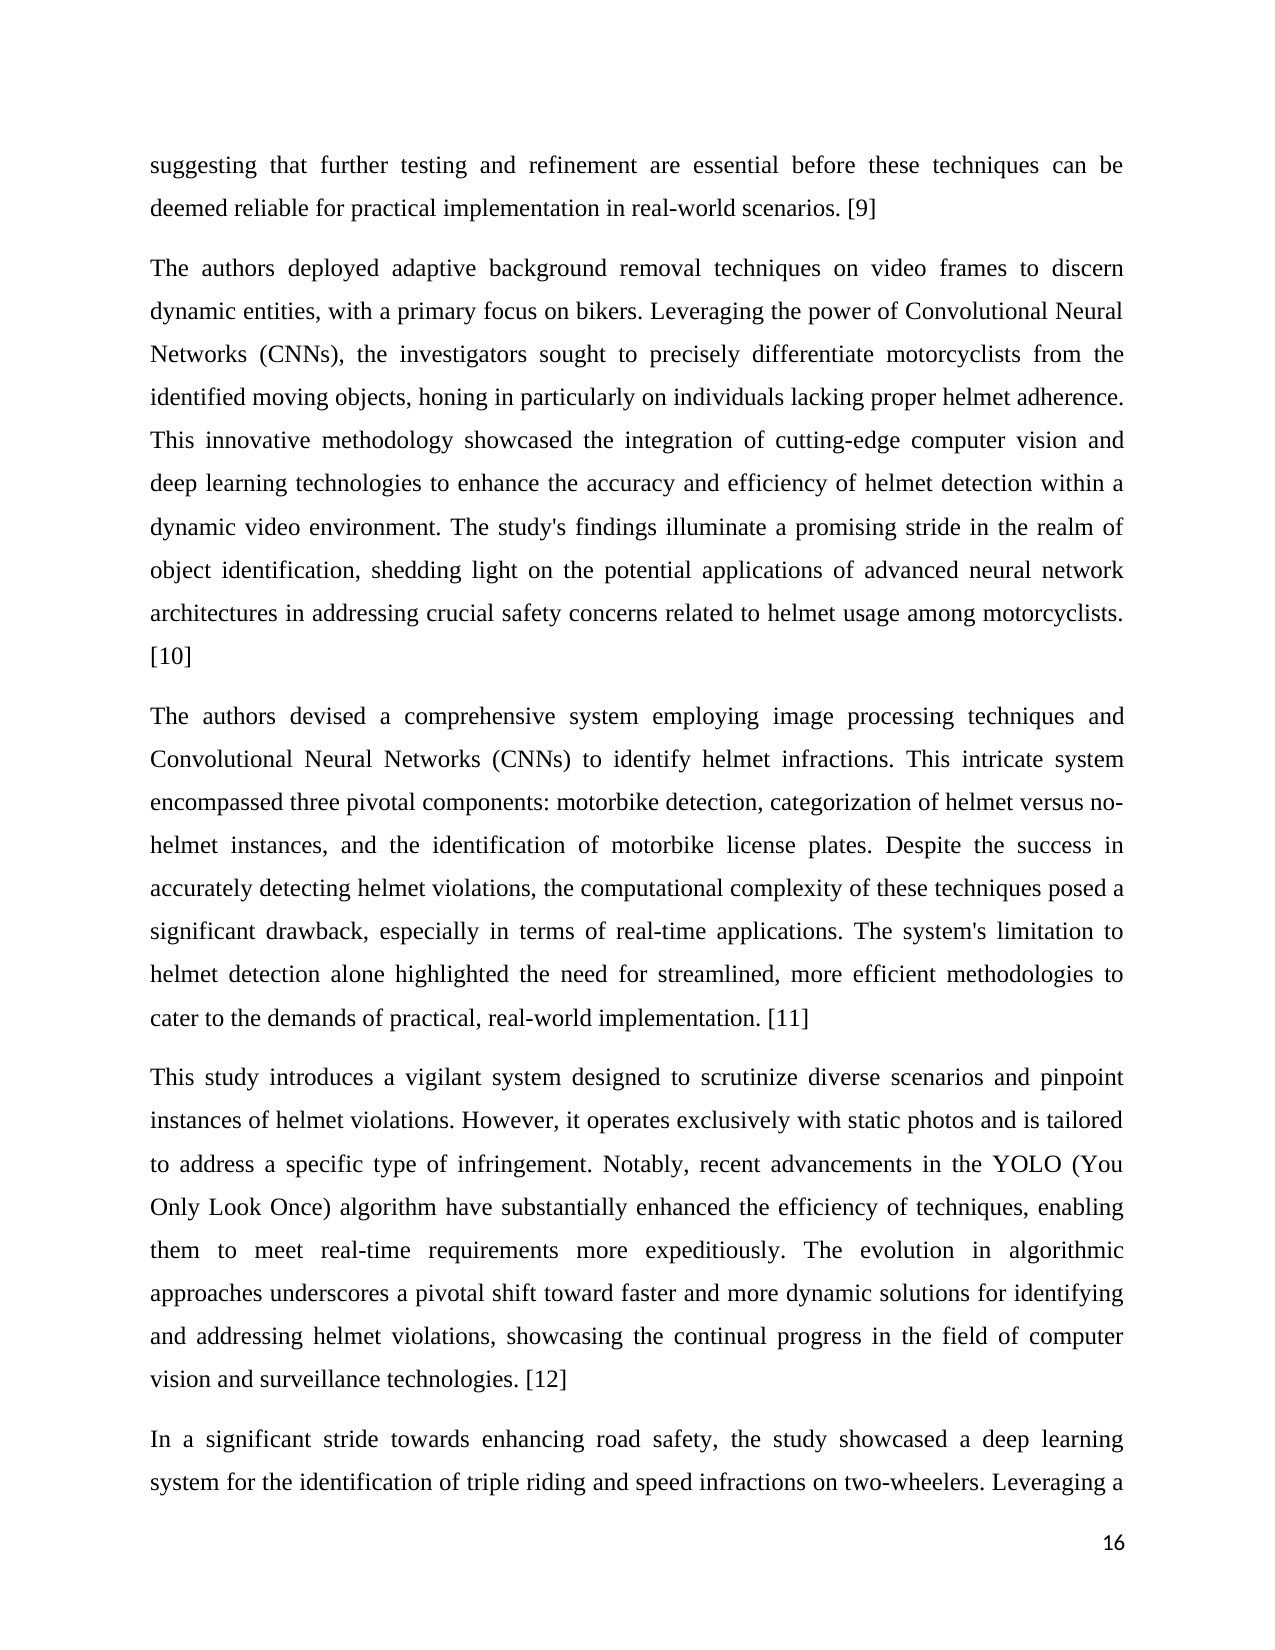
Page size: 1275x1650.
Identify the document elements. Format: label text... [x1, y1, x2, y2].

text This study introduces a vigilant system designed to scrutinize diverse scenarios and pinpoint instances of helmet violations. However, it operates exclusively with static photos and is tailored to address a specific type of infringement. Notably, recent advancements in the YOLO (You Only Look Once) algorithm have substantially enhanced the efficiency of techniques, enabling them to meet real-time requirements more expeditiously. The evolution in algorithmic approaches underscores a pivotal shift toward faster and more dynamic solutions for identifying and addressing helmet violations, showcasing the continual progress in the field of computer vision and surveillance technologies. [12] [150, 1062, 1125, 1393]
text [150, 1424, 1125, 1496]
text The authors devised a comprehensive system employing image processing techniques and Convolutional Neural Networks (CNNs) to identify helmet infractions. This intricate system encompassed three pivotal components: motorbike detection, categorization of helmet versus no-helmet instances, and the identification of motorbike license plates. Despite the success in accurately detecting helmet violations, the computational complexity of these techniques posed a significant drawback, especially in terms of real-time applications. The system's limitation to helmet detection alone highlighted the need for streamlined, more efficient methodologies to cater to the demands of practical, real-world implementation. [11] [150, 701, 1125, 1031]
text The authors deployed adaptive background removal techniques on video frames to discern dynamic entities, with a primary focus on bikers. Leveraging the power of Convolutional Neural Networks (CNNs), the investigators sought to precisely differentiate motorcyclists from the identified moving objects, honing in particularly on individuals lacking proper helmet adherence. This innovative methodology showcased the integration of cutting-edge computer vision and deep learning technologies to enhance the accuracy and efficiency of helmet detection within a dynamic video environment. The study's findings illuminate a promising stride in the realm of object identification, shedding light on the potential applications of advanced neural network architectures in addressing crucial safety concerns related to helmet usage among motorcyclists.[10] [150, 253, 1125, 670]
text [150, 150, 1125, 222]
